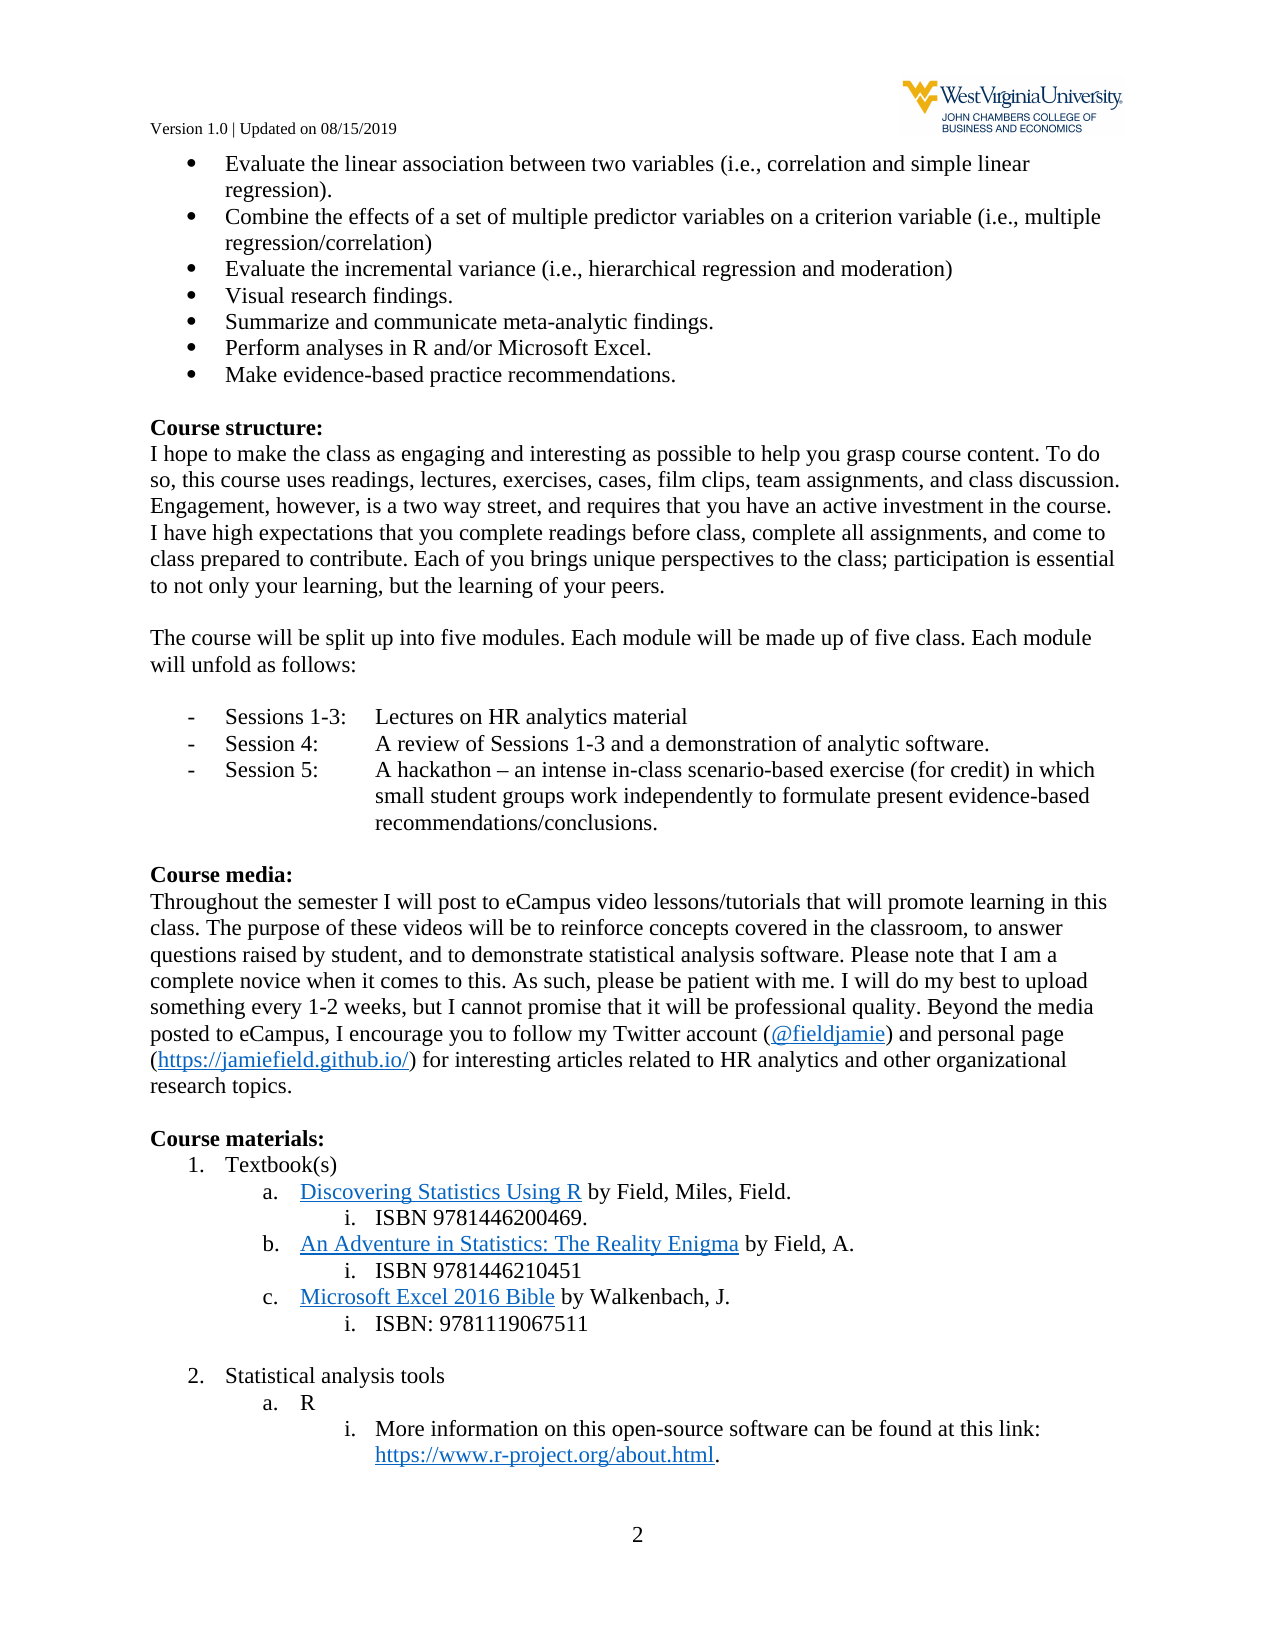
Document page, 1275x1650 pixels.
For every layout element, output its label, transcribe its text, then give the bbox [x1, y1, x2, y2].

list Statistical analysis tools [187, 1362, 1125, 1389]
list ISBN 9781446210451 [356, 1257, 1125, 1283]
list Discovering Statistics Using R by Field, Miles, Field. [262, 1178, 1125, 1204]
list Session 4: A review of Sessions 1-3 and a demonstration of analytic software. [187, 730, 1125, 756]
list Combine the effects of a set of multiple predictor variables on a criterion variable (i.e., multiple regression/correlation) [187, 203, 1125, 255]
list More information on this open-source software can be found at this link: https://www.r-project.org/about.html. [356, 1415, 1125, 1468]
list ISBN: 9781119067511 [356, 1309, 1125, 1336]
list Session 5: A hackathon – an intense in-class scenario-based exercise (for credit) in which [187, 756, 1125, 782]
list Visual research findings. [187, 282, 1125, 308]
text Throughout the semester I will post to eCampus video lessons/tutorials that will promote learning in this class. The purpose of these videos will be to reinforce concepts covered in the classroom, to answer questions raised by student, and to demonstrate statistical analysis software. Please note that I am a complete novice when it comes to this. As such, please be patient with me. I will do my best to upload something every 1-2 weeks, but I cannot promise that it will be professional quality. Beyond the media posted to eCampus, I encourage you to follow my Twitter account (@fieldjamie) and personal page (https://jamiefield.github.io/) for interesting articles related to HR analytics and other organizational research topics. [150, 888, 1125, 1099]
list Sessions 1-3: Lectures on HR analytics material [187, 703, 1125, 730]
list Microsoft Excel 2016 Bible by Walkenbach, J. [262, 1283, 1125, 1309]
text Course materials: [150, 1125, 1125, 1151]
text Course media: [150, 862, 1125, 888]
picture [900, 75, 1125, 135]
text Course structure: [150, 413, 1125, 440]
list Evaluate the linear association between two variables (i.e., correlation and simple linear regression). [187, 150, 1125, 203]
text small student groups work independently to formulate present evidence-based recommendations/conclusions. [375, 782, 1125, 835]
list Summarize and communicate meta-analytic findings. [187, 308, 1125, 334]
list Evaluate the incremental variance (i.e., hierarchical regression and moderation) [187, 255, 1125, 282]
list An Adventure in Statistics: The Reality Enigma by Field, A. [262, 1231, 1125, 1257]
text The course will be split up into five modules. Each module will be made up of five class. Each module will unfold as follows: [150, 624, 1125, 677]
list Make evidence-based practice recommendations. [187, 361, 1125, 387]
list ISBN 9781446200469. [356, 1204, 1125, 1231]
list Perform analyses in R and/or Microsoft Excel. [187, 334, 1125, 361]
list Textbook(s) [187, 1151, 1125, 1178]
list R [262, 1389, 1125, 1415]
text I hope to make the class as engaging and interesting as possible to help you grasp course content. To do so, this course uses readings, lectures, exercises, cases, film clips, team assignments, and class discussion. Engagement, however, is a two way street, and requires that you have an active investment in the course. I have high expectations that you complete readings before class, complete all assignments, and come to class prepared to contribute. Each of you brings unique perspectives to the class; participation is essential to not only your learning, but the learning of your peers. [150, 440, 1125, 598]
